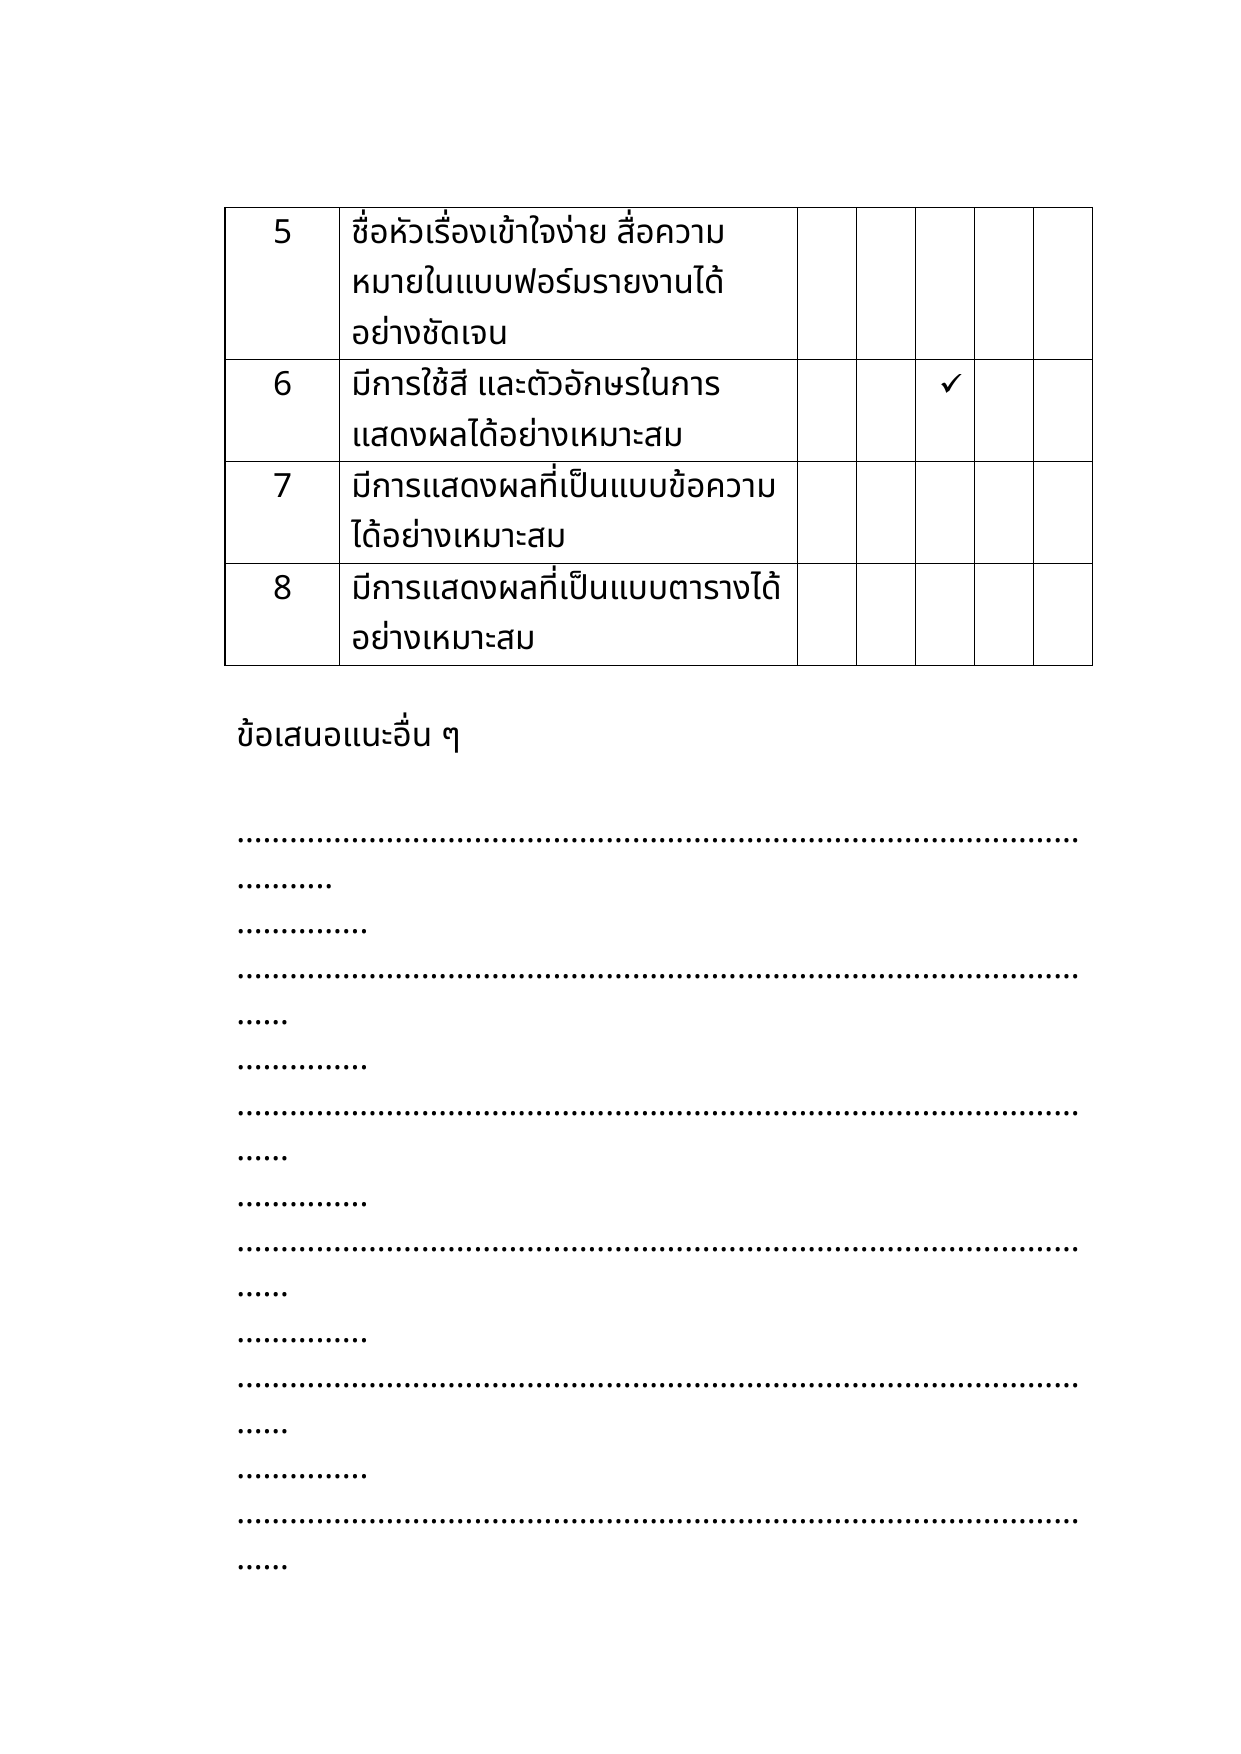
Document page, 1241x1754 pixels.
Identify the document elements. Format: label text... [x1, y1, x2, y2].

table_cell [798, 564, 856, 665]
table_cell ชื่อหัวเรื่องเข้าใจง่าย สื่อความหมายในแบบฟอร์มรายงานได้อย่างชัดเจน [340, 208, 797, 359]
table_cell [857, 360, 915, 461]
table_cell [916, 208, 974, 359]
table_cell มีการแสดงผลที่เป็นแบบข้อความได้อย่างเหมาะสม [340, 462, 797, 563]
table_cell [798, 208, 856, 359]
table_cell [916, 564, 974, 665]
table_cell [975, 462, 1033, 563]
table_cell [857, 462, 915, 563]
table_cell [916, 462, 974, 563]
table_cell 6 [226, 360, 339, 461]
text …………………………………………………………………………………………….. [236, 762, 1092, 898]
text …………...………………………………………………………………………………………… [236, 898, 1092, 1034]
text ข้อเสนอแนะอื่น ๆ [236, 711, 1092, 762]
table_cell [975, 360, 1033, 461]
table_cell [1034, 462, 1092, 563]
table_cell [857, 208, 915, 359]
table_cell [857, 564, 915, 665]
table_cell 8 [226, 564, 339, 665]
table_cell [975, 208, 1033, 359]
text …………...………………………………………………………………………………………… [236, 1034, 1092, 1170]
text …………...………………………………………………………………………………………… [236, 1307, 1092, 1443]
table_cell [975, 564, 1033, 665]
table_cell 7 [226, 462, 339, 563]
table_cell [798, 462, 856, 563]
table_cell [798, 360, 856, 461]
text …………...………………………………………………………………………………………… [236, 1443, 1092, 1579]
table_cell มีการใช้สี และตัวอักษรในการแสดงผลได้อย่างเหมาะสม [340, 360, 797, 461]
table_cell [916, 360, 974, 461]
table_cell มีการแสดงผลที่เป็นแบบตารางได้อย่างเหมาะสม [340, 564, 797, 665]
text …………...………………………………………………………………………………………… [236, 1170, 1092, 1307]
table_cell 5 [226, 208, 339, 359]
table_cell [1034, 208, 1092, 359]
table_cell [1034, 360, 1092, 461]
table_cell [1034, 564, 1092, 665]
